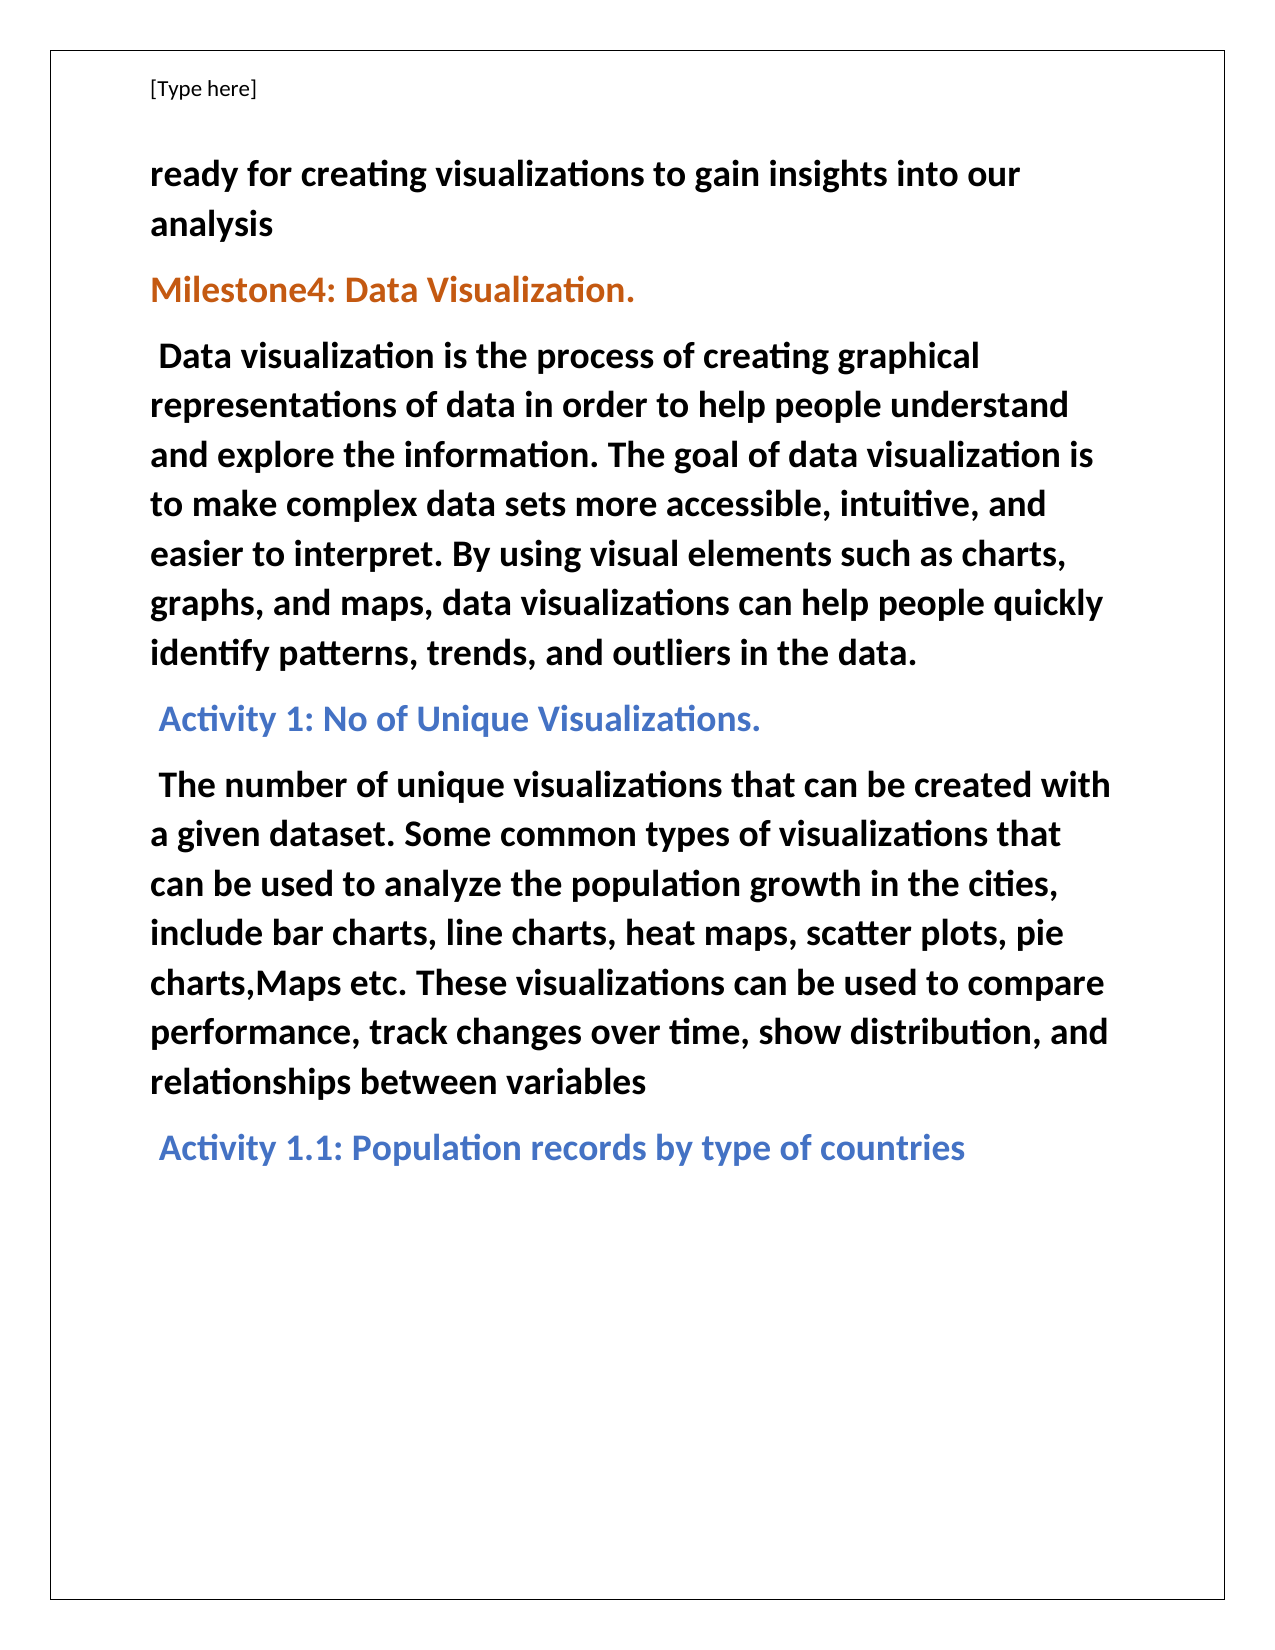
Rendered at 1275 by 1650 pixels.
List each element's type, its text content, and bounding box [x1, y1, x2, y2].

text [150, 150, 1125, 245]
text Data visualization is the process of creating graphical representations of data in order to help people understand and explore the information. The goal of data visualization is to make complex data sets more accessible, intuitive, and easier to interpret. By using visual elements such as charts, graphs, and maps, data visualizations can help people quickly identify patterns, trends, and outliers in the data. [150, 332, 1125, 674]
text The number of unique visualizations that can be created with a given dataset. Some common types of visualizations that can be used to analyze the population growth in the cities, include bar charts, line charts, heat maps, scatter plots, pie charts,Maps etc. These visualizations can be used to compare performance, track changes over time, show distribution, and relationships between variables [150, 761, 1125, 1104]
text Milestone4: Data Visualization. [150, 266, 1125, 311]
text Activity 1.1: Population records by type of countries [150, 1124, 1125, 1170]
text Activity 1: No of Unique Visualizations. [150, 695, 1125, 741]
